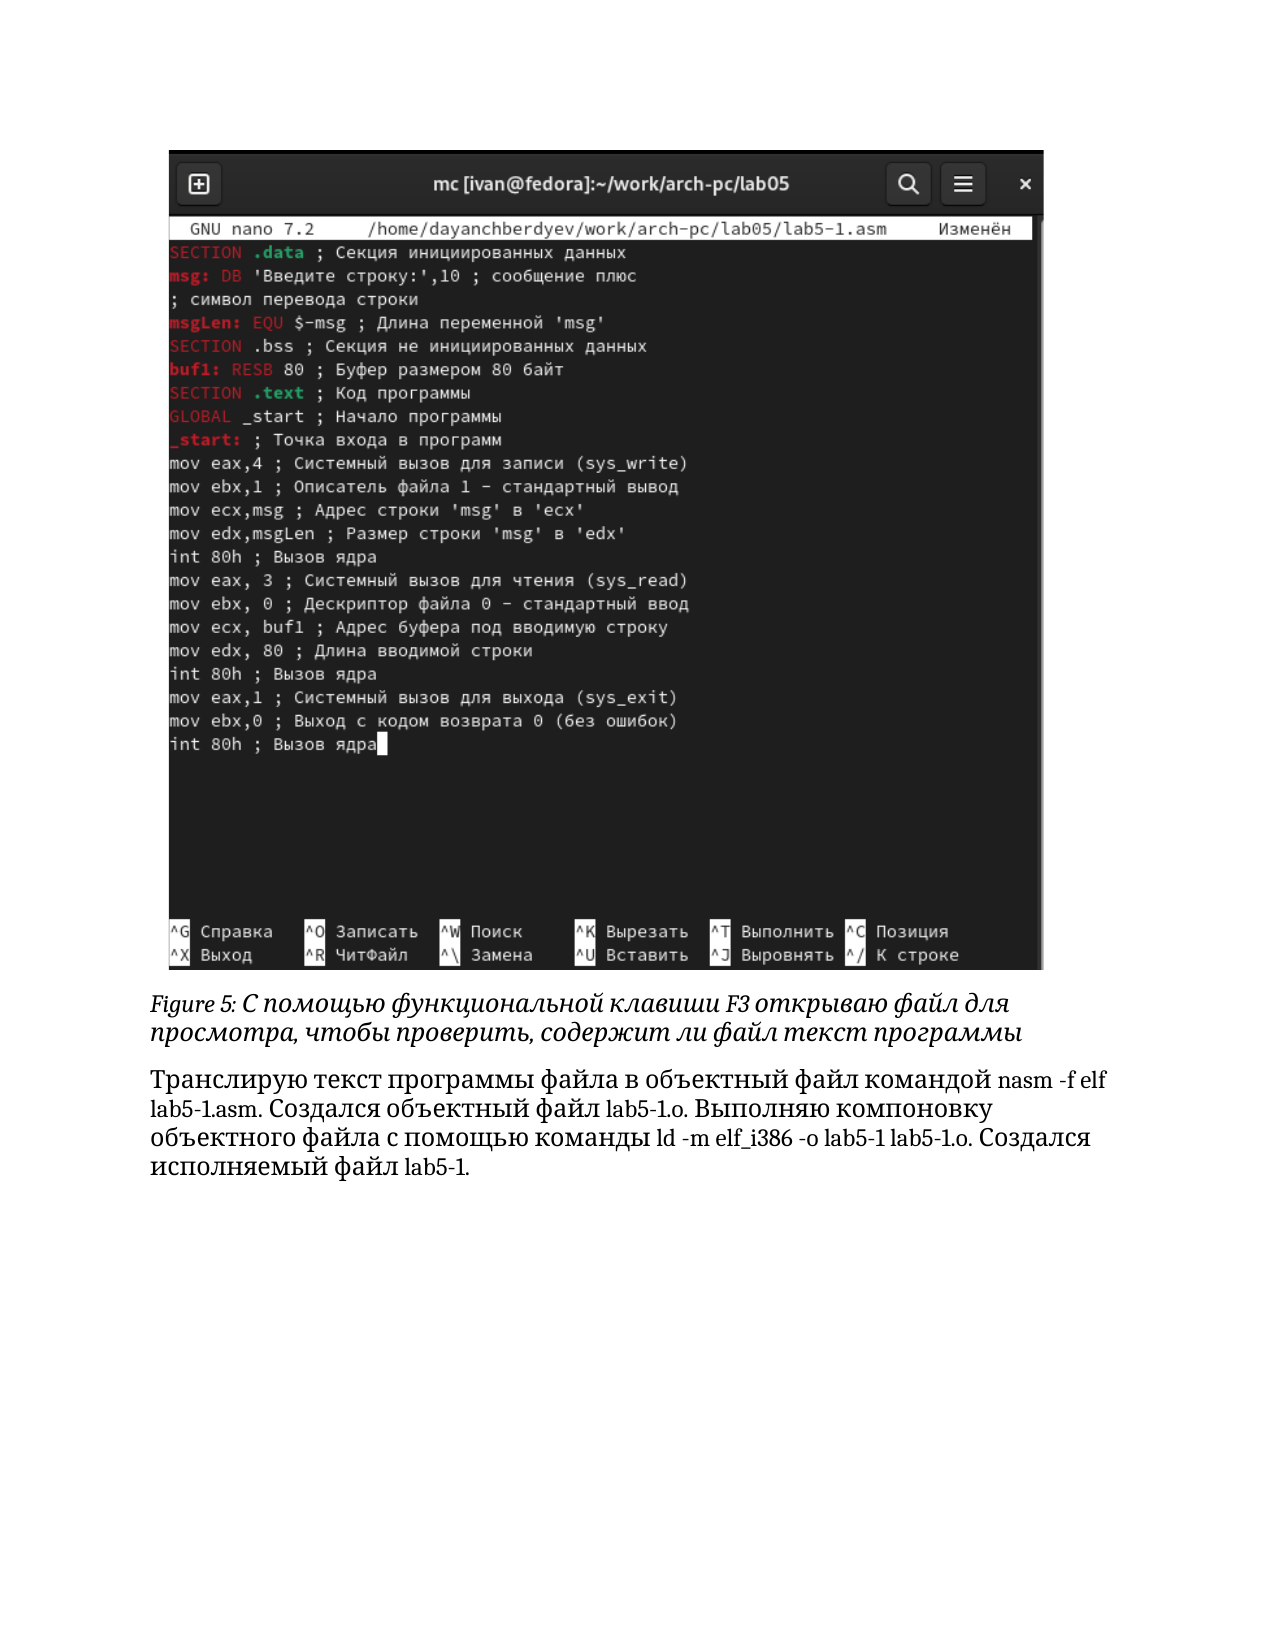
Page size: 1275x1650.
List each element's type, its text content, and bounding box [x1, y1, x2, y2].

picture [168, 150, 1044, 970]
text Транслирую текст программы файла в объектный файл командой nasm -f elf lab5-1.asm. Создался объектный файл lab5-1.o. Выполняю компоновку объектного файла с помощью команды ld -m elf_i386 -o lab5-1 lab5-1.o. Создался исполняемый файл lab5-1. [150, 1066, 1125, 1181]
text Figure 5: С помощью функциональной клавиши F3 открываю файл для просмотра, чтобы проверить, содержит ли файл текст программы [150, 990, 1125, 1047]
